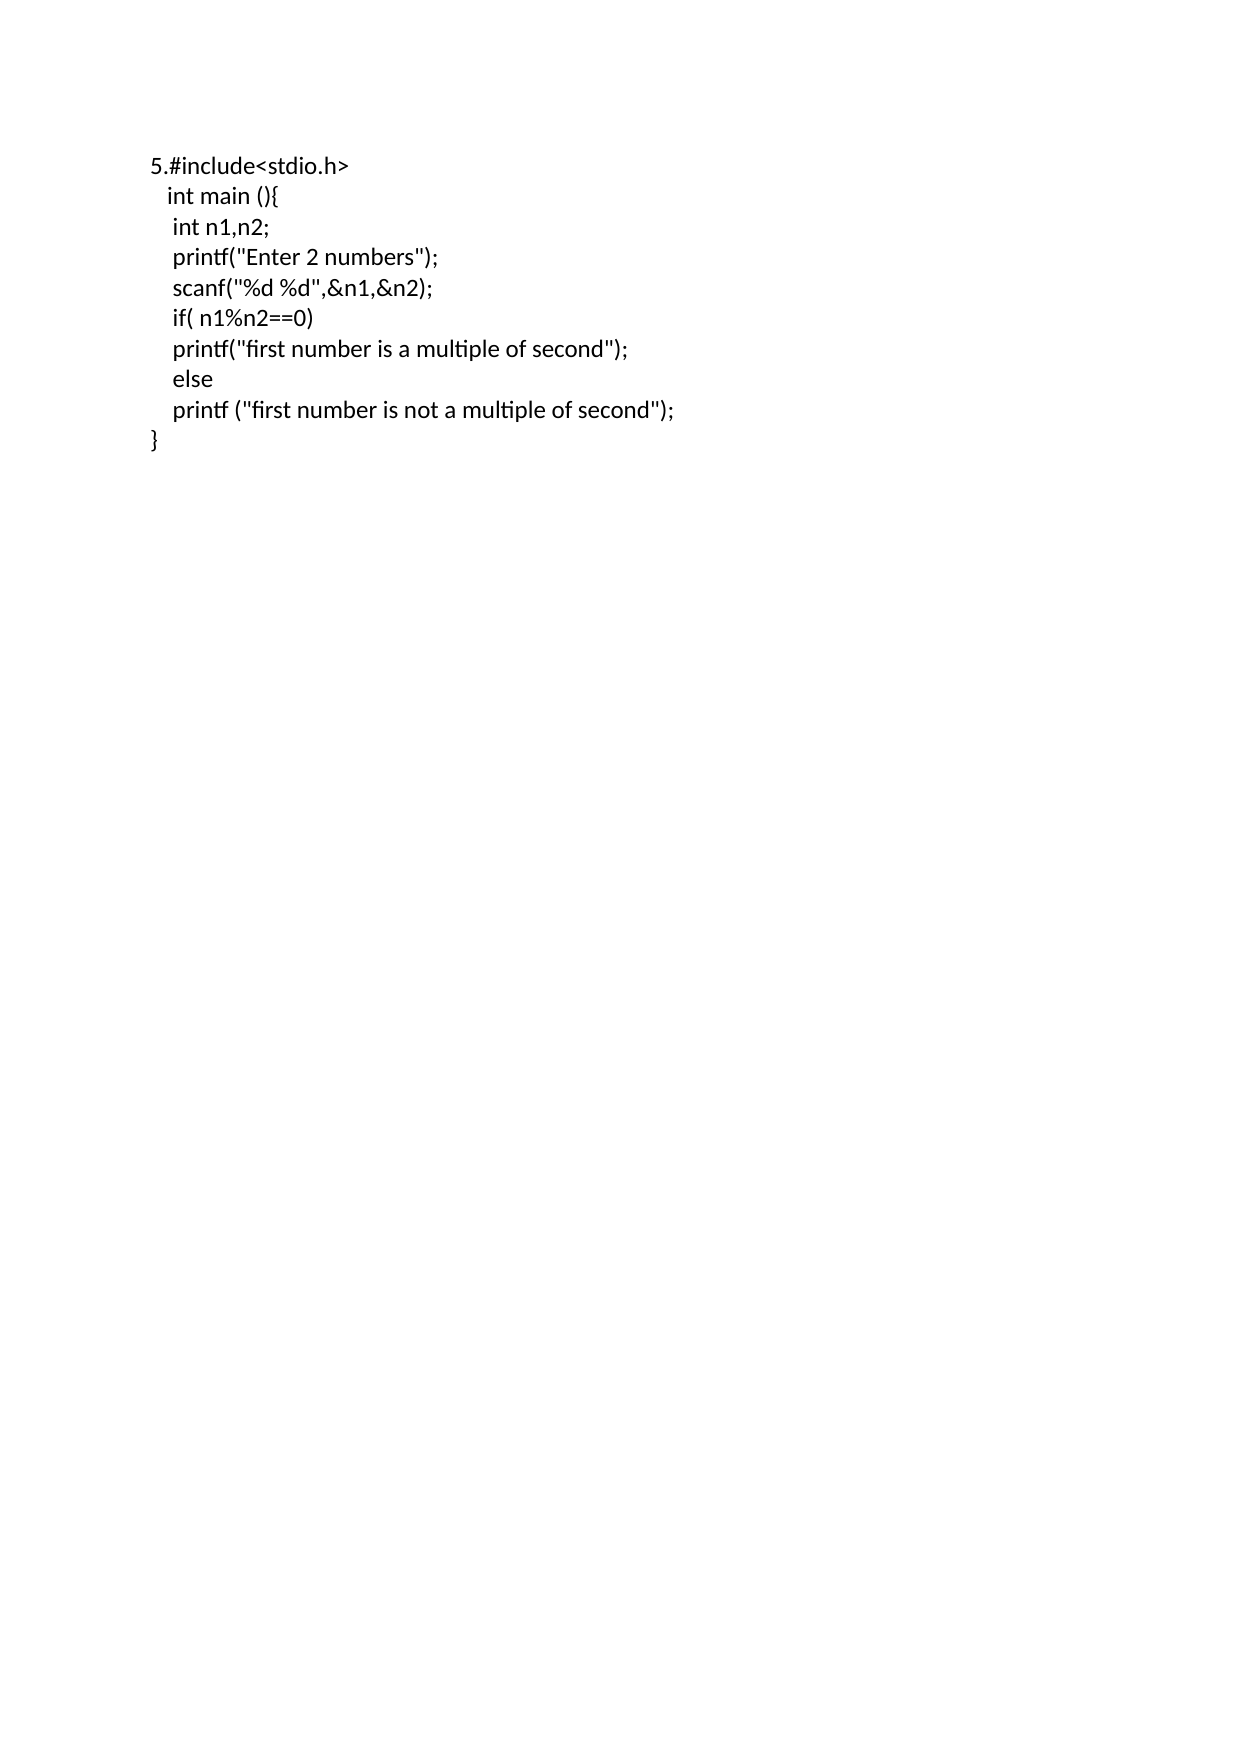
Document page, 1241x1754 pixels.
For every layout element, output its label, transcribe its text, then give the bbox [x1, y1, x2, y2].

text printf("Enter 2 numbers"); [150, 242, 1090, 272]
text printf ("first number is not a multiple of second"); [150, 394, 1090, 425]
text int main (){ [150, 181, 1090, 211]
text 5.#include<stdio.h> [150, 150, 1090, 181]
text else [150, 364, 1090, 394]
text } [150, 425, 1090, 455]
text int n1,n2; [150, 211, 1090, 242]
text if( n1%n2==0) [150, 303, 1090, 333]
text scanf("%d %d",&n1,&n2); [150, 272, 1090, 303]
text printf("first number is a multiple of second"); [150, 333, 1090, 364]
